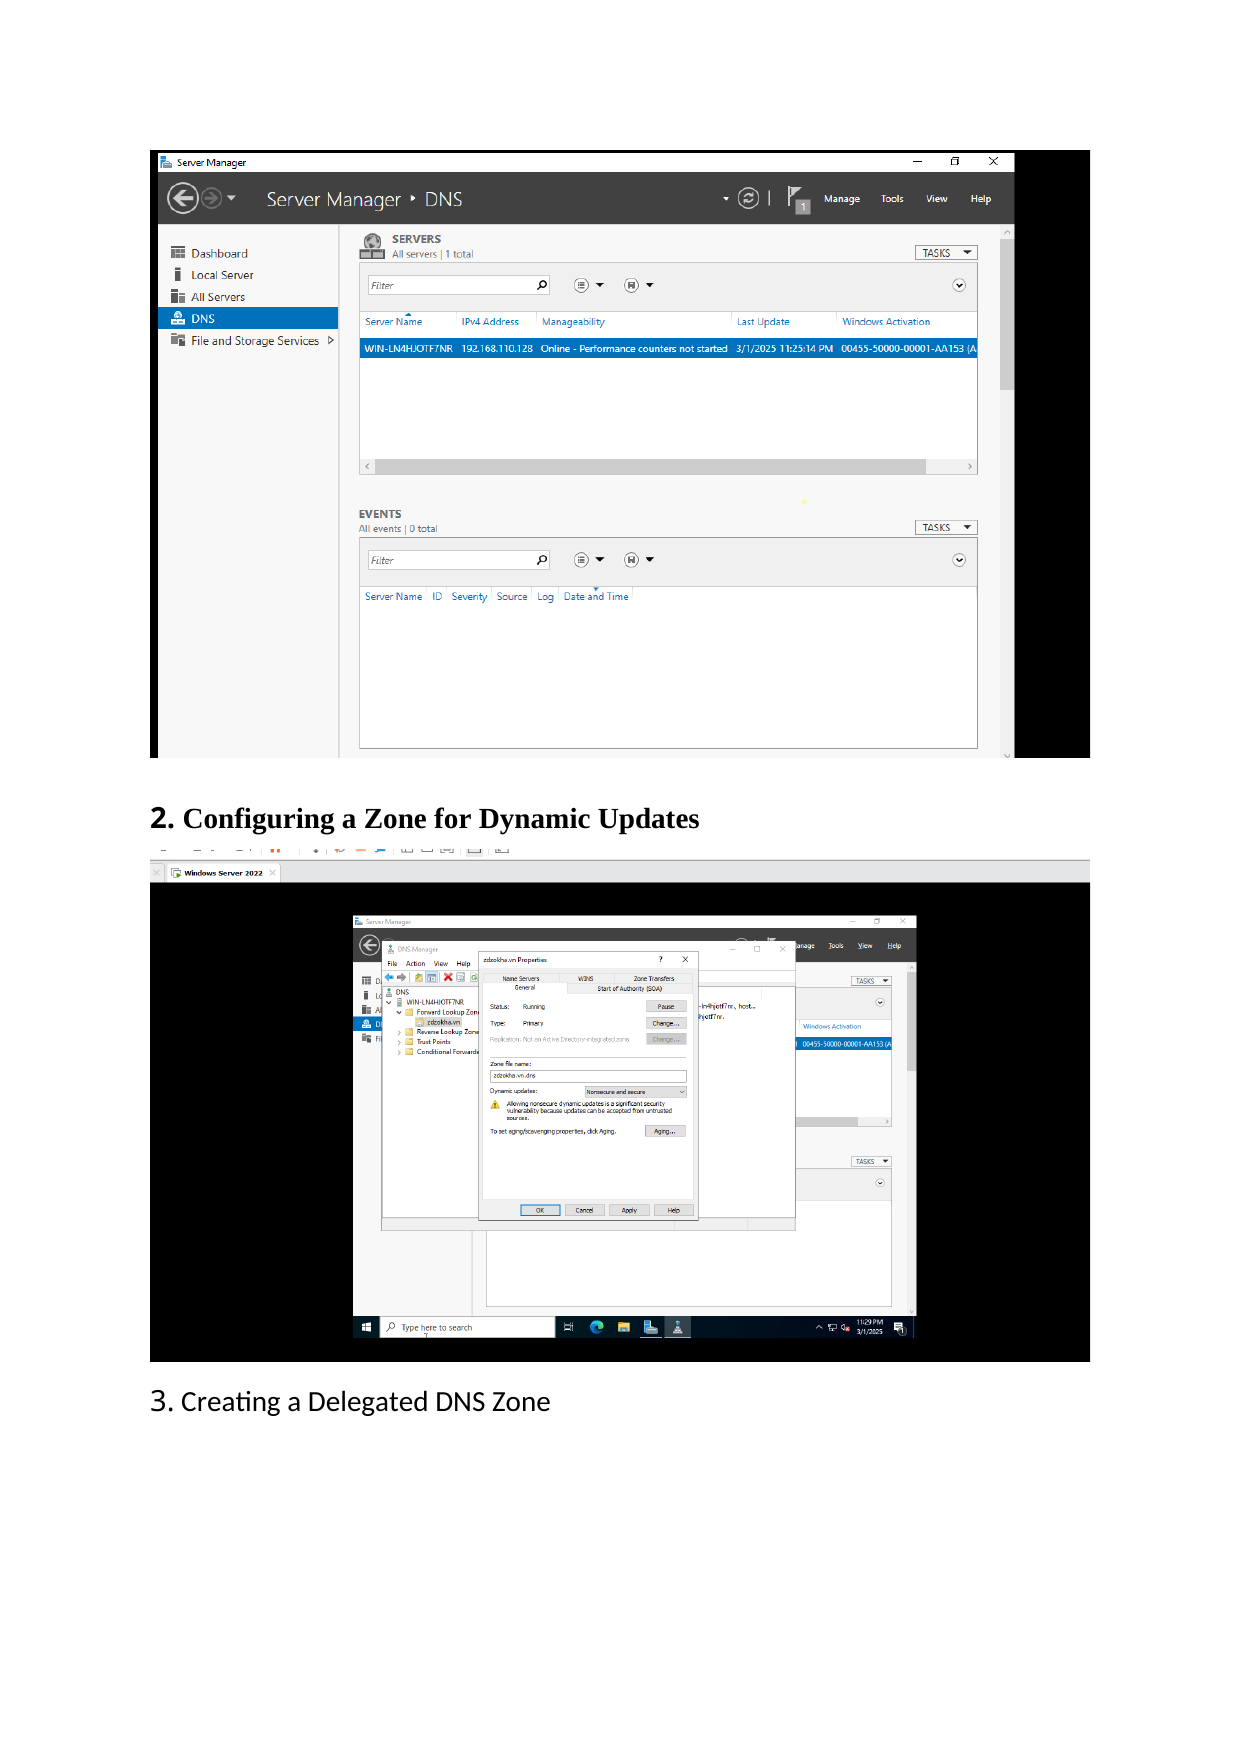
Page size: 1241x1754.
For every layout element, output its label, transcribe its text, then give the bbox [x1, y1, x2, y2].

picture [150, 150, 1091, 758]
subtitle 2. Configuring a Zone for Dynamic Updates [150, 797, 1090, 837]
picture [150, 849, 1091, 1362]
text 3. Creating a Delegated DNS Zone [150, 1380, 1090, 1420]
